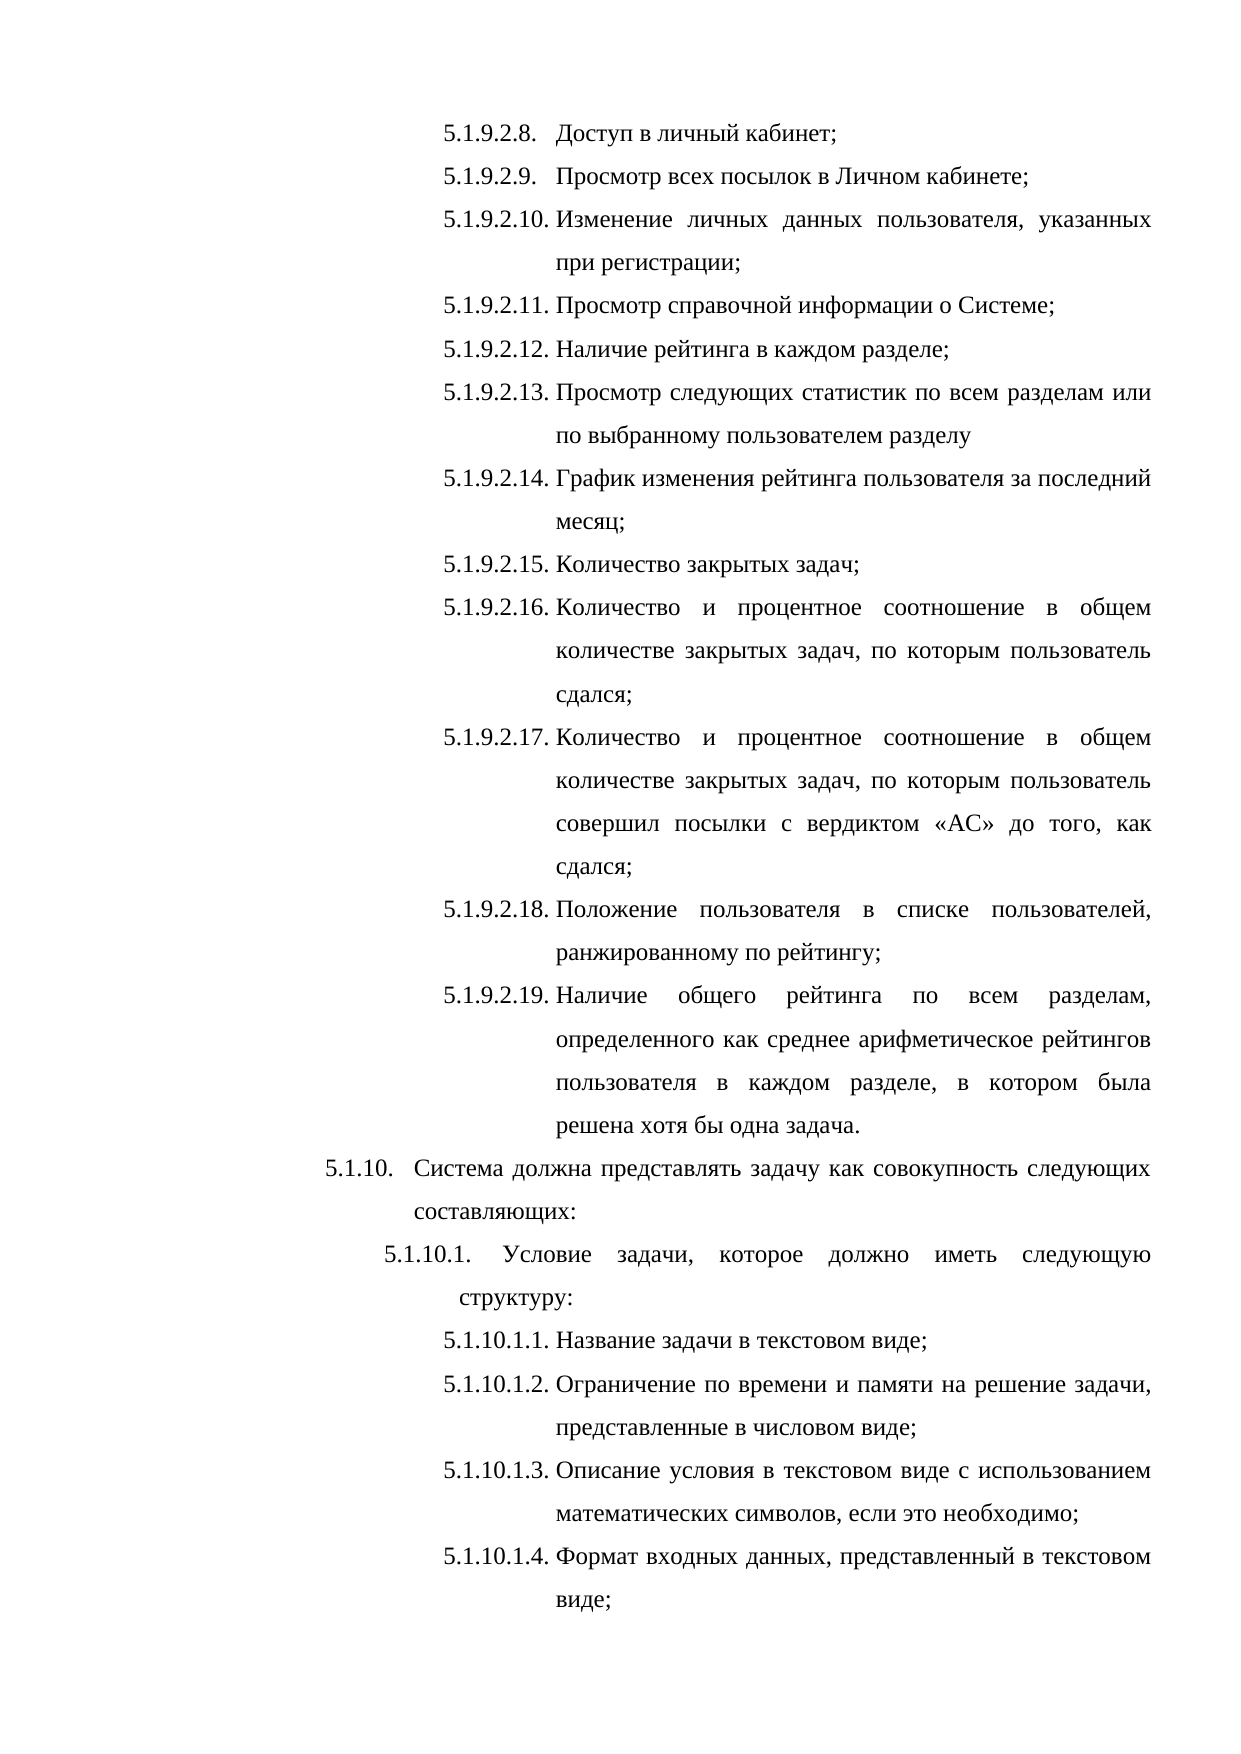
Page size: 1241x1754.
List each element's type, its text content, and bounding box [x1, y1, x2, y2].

list Просмотр всех посылок в Личном кабинете; [443, 161, 1152, 190]
list Условие задачи, которое должно иметь следующую структуру: [384, 1239, 1152, 1311]
list Наличие общего рейтинга по всем разделам, определенного как среднее арифметическое рейтингов пользователя в каждом разделе, в котором была решена хотя бы одна задача. [443, 981, 1152, 1139]
list Формат входных данных, представленный в текстовом виде; [443, 1541, 1152, 1613]
list Просмотр справочной информации о Системе; [443, 291, 1152, 319]
list Название задачи в текстовом виде; [443, 1326, 1152, 1354]
list Количество закрытых задач; [443, 549, 1152, 578]
list Система должна представлять задачу как совокупность следующих составляющих: [325, 1153, 1152, 1225]
list Просмотр следующих статистик по всем разделам или по выбранному пользователем разделу [443, 377, 1152, 449]
list Описание условия в текстовом виде с использованием математических символов, если это необходимо; [443, 1455, 1152, 1527]
list Положение пользователя в списке пользователей, ранжированному по рейтингу; [443, 894, 1152, 966]
list График изменения рейтинга пользователя за последний месяц; [443, 463, 1152, 535]
list Наличие рейтинга в каждом разделе; [443, 334, 1152, 362]
list Количество и процентное соотношение в общем количестве закрытых задач, по которым пользователь совершил посылки с вердиктом «AC» до того, как сдался; [443, 722, 1152, 880]
list Изменение личных данных пользователя, указанных при регистрации; [443, 204, 1152, 276]
list Доступ в личный кабинет; [443, 118, 1152, 147]
list Количество и процентное соотношение в общем количестве закрытых задач, по которым пользователь сдался; [443, 592, 1152, 707]
list Ограничение по времени и памяти на решение задачи, представленные в числовом виде; [443, 1369, 1152, 1441]
